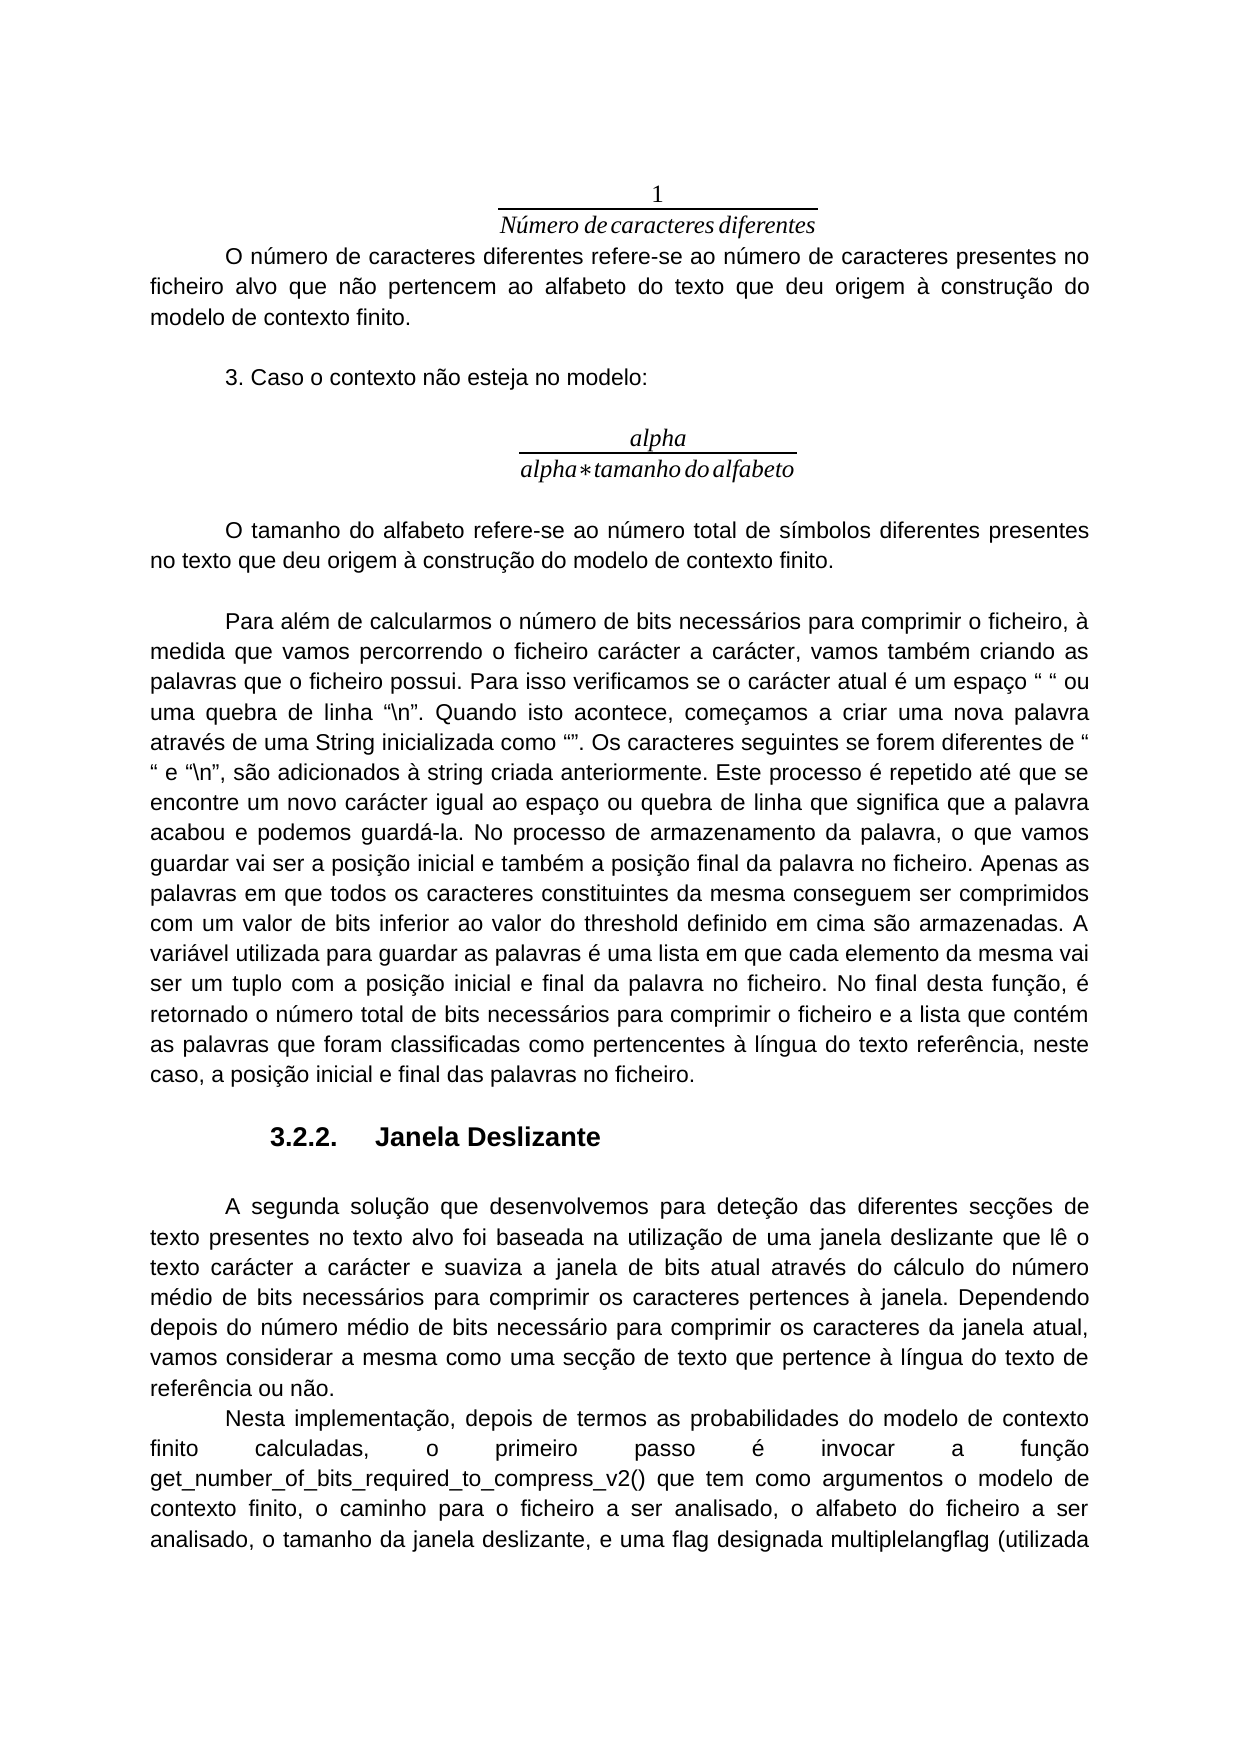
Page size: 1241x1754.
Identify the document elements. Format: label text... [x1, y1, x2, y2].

text Para além de calcularmos o número de bits necessários para comprimir o ficheiro, à medida que vamos percorrendo o ficheiro carácter a carácter, vamos também criando as palavras que o ficheiro possui. Para isso verificamos se o carácter atual é um espaço “ “ ou uma quebra de linha “\n”. Quando isto acontece, começamos a criar uma nova palavra através de uma String inicializada como “”. Os caracteres seguintes se forem diferentes de “ “ e “\n”, são adicionados à string criada anteriormente. Este processo é repetido até que se encontre um novo carácter igual ao espaço ou quebra de linha que significa que a palavra acabou e podemos guardá-la. No processo de armazenamento da palavra, o que vamos guardar vai ser a posição inicial e também a posição final da palavra no ficheiro. Apenas as palavras em que todos os caracteres constituintes da mesma conseguem ser comprimidos com um valor de bits inferior ao valor do threshold definido em cima são armazenadas. A variável utilizada para guardar as palavras é uma lista em que cada elemento da mesma vai ser um tuplo com a posição inicial e final da palavra no ficheiro. No final desta função, é retornado o número total de bits necessários para comprimir o ficheiro e a lista que contém as palavras que foram classificadas como pertencentes à língua do texto referência, neste caso, a posição inicial e final das palavras no ficheiro. [150, 608, 1090, 1087]
text 3. Caso o contexto não esteja no modelo: [150, 364, 1090, 390]
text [150, 1405, 1090, 1552]
text A segunda solução que desenvolvemos para deteção das diferentes secções de texto presentes no texto alvo foi baseada na utilização de uma janela deslizante que lê o texto carácter a carácter e suaviza a janela de bits atual através do cálculo do número médio de bits necessários para comprimir os caracteres pertences à janela. Dependendo depois do número médio de bits necessário para comprimir os caracteres da janela atual, vamos considerar a mesma como uma secção de texto que pertence à língua do texto de referência ou não. [150, 1193, 1090, 1401]
list Janela Deslizante [337, 1121, 1090, 1153]
text O número de caracteres diferentes refere-se ao número de caracteres presentes no ficheiro alvo que não pertencem ao alfabeto do texto que deu origem à construção do modelo de contexto finito. [150, 243, 1090, 330]
text O tamanho do alfabeto refere-se ao número total de símbolos diferentes presentes no texto que deu origem à construção do modelo de contexto finito. [150, 517, 1090, 574]
